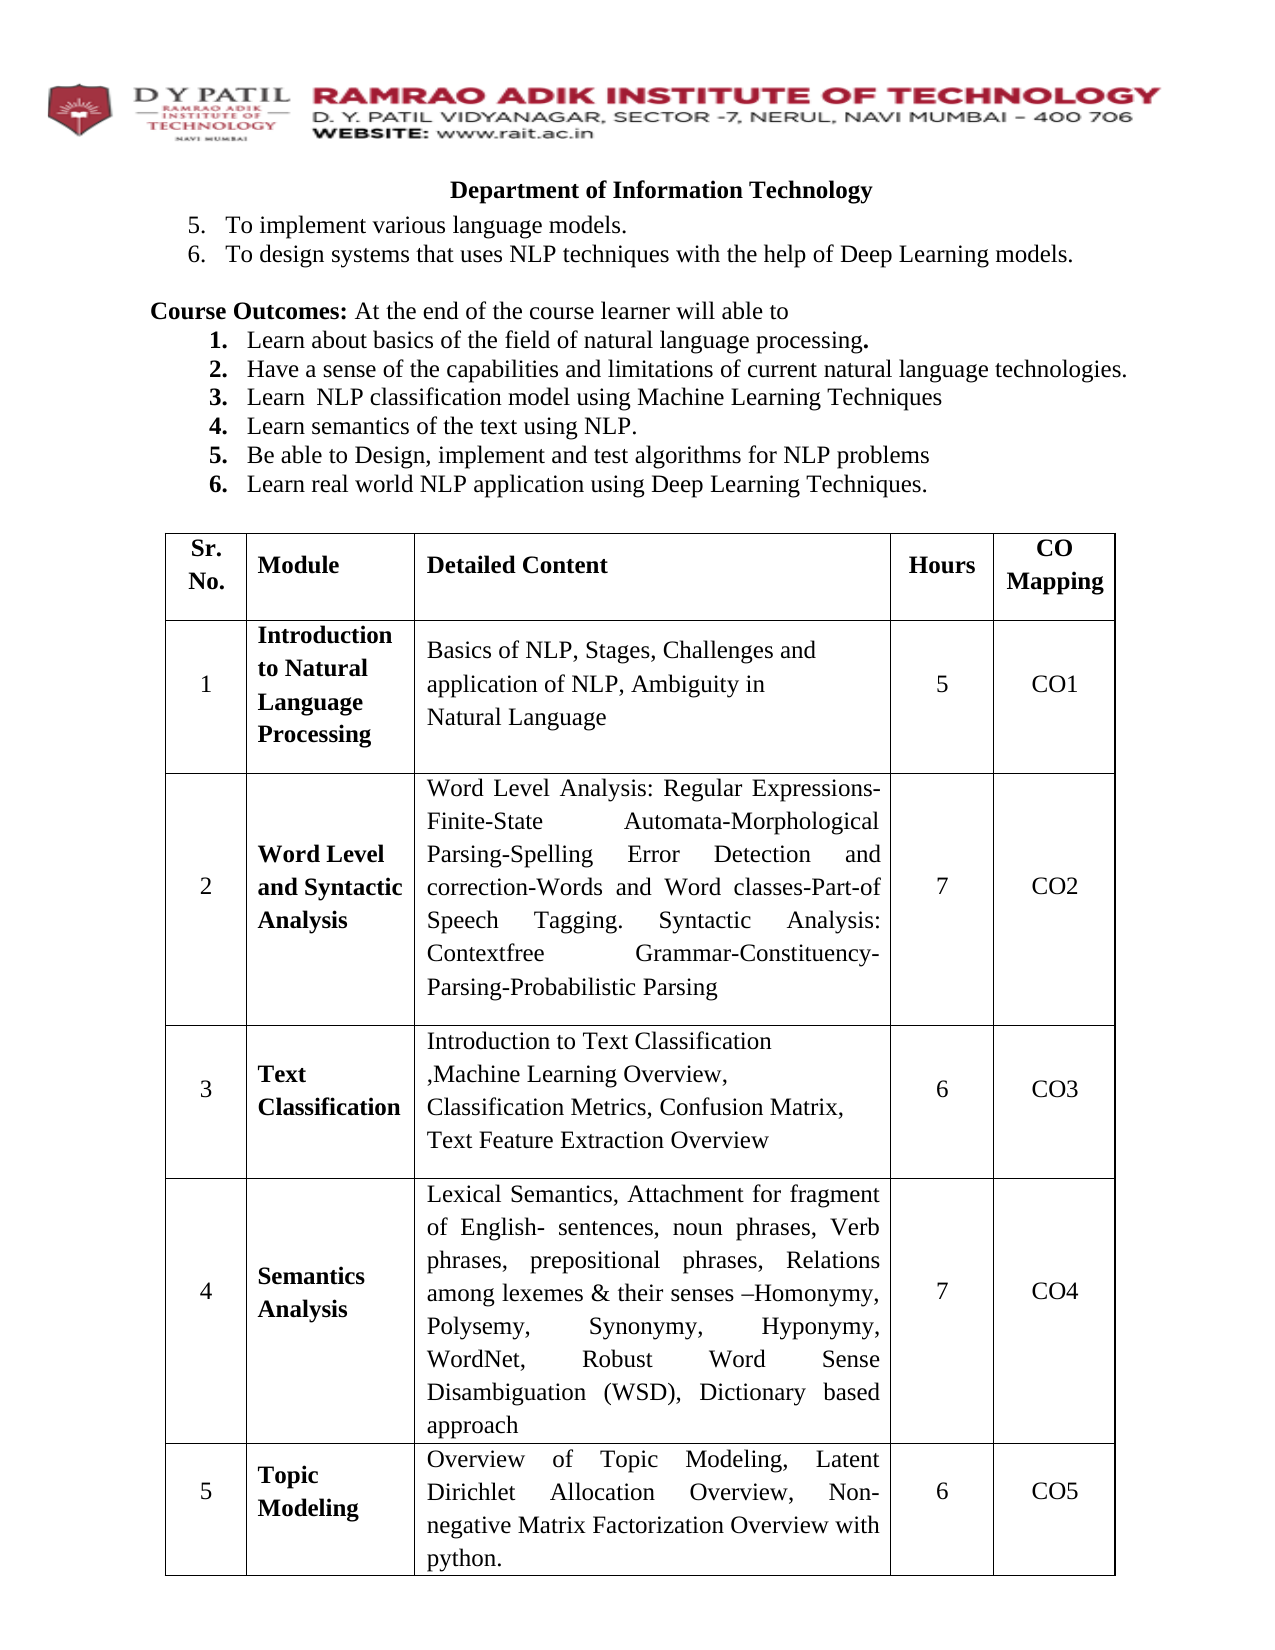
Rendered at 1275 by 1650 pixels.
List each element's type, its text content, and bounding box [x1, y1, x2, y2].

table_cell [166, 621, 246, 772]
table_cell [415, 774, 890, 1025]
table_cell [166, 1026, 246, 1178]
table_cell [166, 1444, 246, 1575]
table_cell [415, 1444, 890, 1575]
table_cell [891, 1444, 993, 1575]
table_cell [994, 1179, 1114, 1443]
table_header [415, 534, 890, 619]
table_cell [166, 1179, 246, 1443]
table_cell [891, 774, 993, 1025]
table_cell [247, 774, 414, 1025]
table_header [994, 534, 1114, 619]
list Learn real world NLP application using Deep Learning Techniques. [209, 469, 1275, 498]
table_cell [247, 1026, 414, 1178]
list To implement various language models. [187, 210, 1275, 239]
list Learn about basics of the field of natural language processing. [209, 325, 1275, 354]
list Be able to Design, implement and test algorithms for NLP problems [209, 440, 1275, 469]
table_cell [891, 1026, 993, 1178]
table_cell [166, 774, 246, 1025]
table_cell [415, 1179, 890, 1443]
list To design systems that uses NLP techniques with the help of Deep Learning models. [187, 239, 1275, 268]
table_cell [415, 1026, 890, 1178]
picture [47, 75, 1184, 149]
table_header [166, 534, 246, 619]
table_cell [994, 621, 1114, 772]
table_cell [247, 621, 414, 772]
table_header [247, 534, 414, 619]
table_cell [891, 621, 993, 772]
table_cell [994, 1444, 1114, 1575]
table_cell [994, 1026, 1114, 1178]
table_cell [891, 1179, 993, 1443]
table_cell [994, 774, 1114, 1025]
text Course Outcomes: At the end of the course learner will able to [150, 297, 1275, 325]
list Learn semantics of the text using NLP. [209, 412, 1275, 440]
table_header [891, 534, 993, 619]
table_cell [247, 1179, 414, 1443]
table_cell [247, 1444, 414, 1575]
list Have a sense of the capabilities and limitations of current natural language technologies. [209, 354, 1275, 383]
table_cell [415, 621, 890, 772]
list Learn NLP classification model using Machine Learning Techniques [209, 383, 1275, 411]
